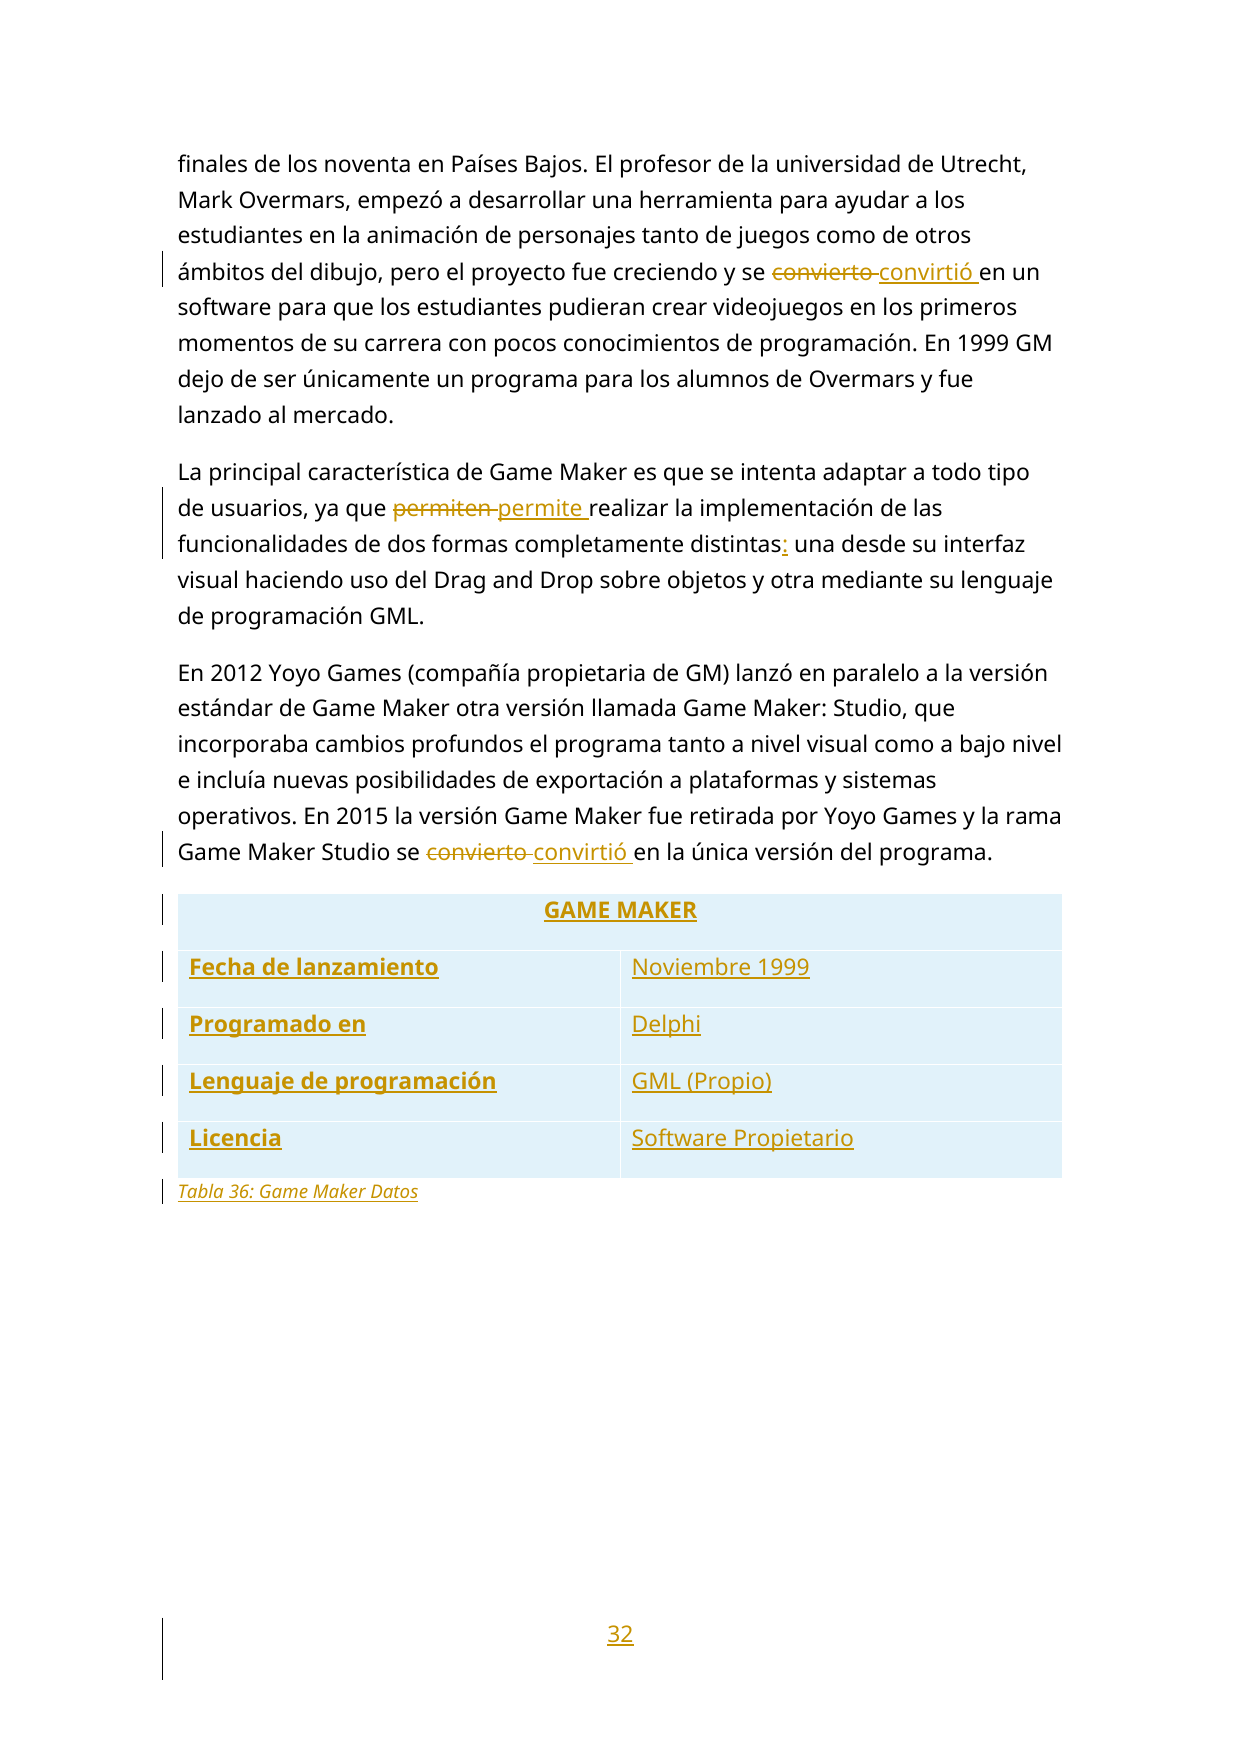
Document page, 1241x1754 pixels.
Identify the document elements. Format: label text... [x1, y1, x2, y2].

text La principal característica de Game Maker es que se intenta adaptar a todo tipo de usuarios, ya que realizar la implementación de las funcionalidades de dos formas completamente distintas una desde su interfaz visual haciendo uso del Drag and Drop sobre objetos y otra mediante su lenguaje de programación GML. [177, 456, 1063, 631]
text En 2012 Yoyo Games (compañía propietaria de GM) lanzó en paralelo a la versión estándar de Game Maker otra versión llamada Game Maker: Studio, que incorporaba cambios profundos el programa tanto a nivel visual como a bajo nivel e incluía nuevas posibilidades de exportación a plataformas y sistemas operativos. En 2015 la versión Game Maker fue retirada por Yoyo Games y la rama Game Maker Studio se en la única versión del programa. [177, 656, 1063, 867]
